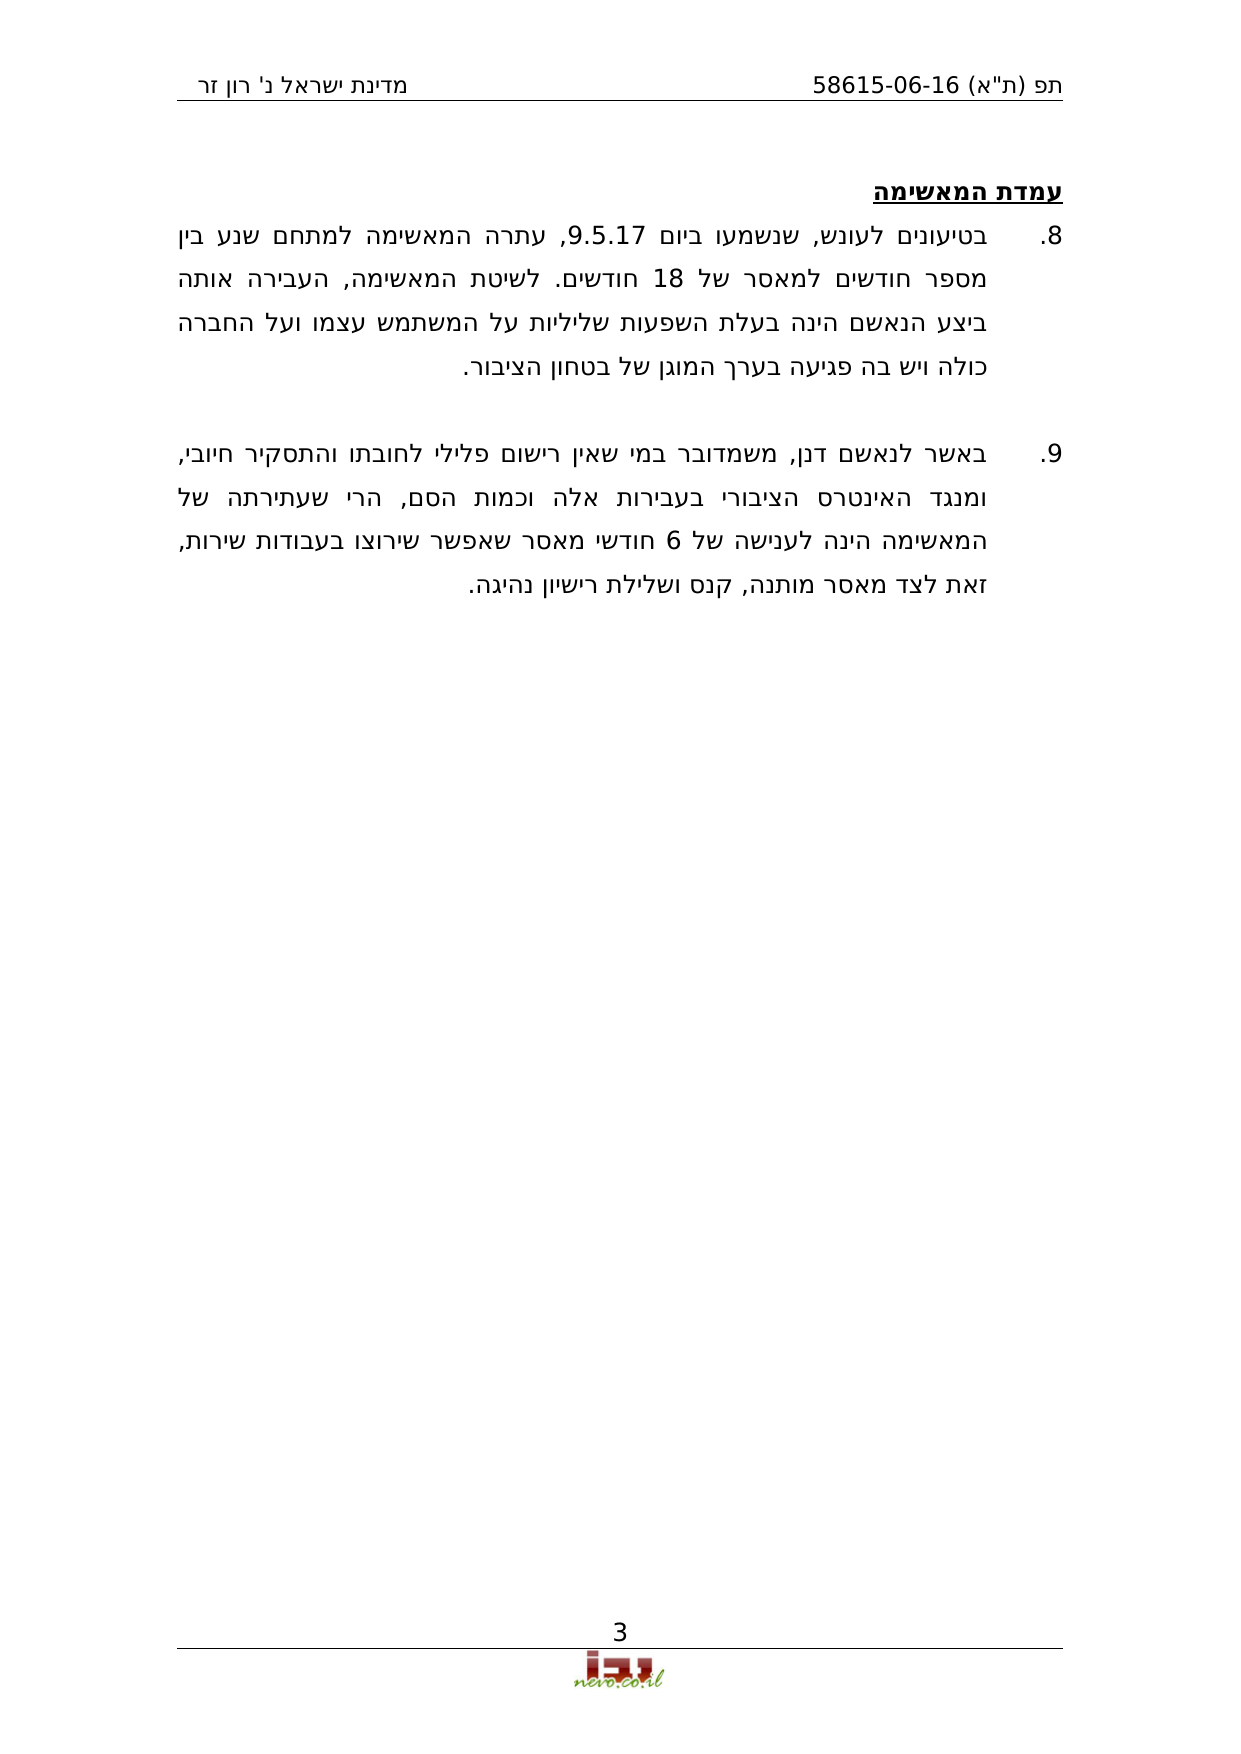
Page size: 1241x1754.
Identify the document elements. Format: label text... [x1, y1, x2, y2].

text עמדת המאשימה [177, 177, 1063, 206]
picture [574, 1650, 666, 1689]
text 9. באשר לנאשם דנן, משמדובר במי שאין רישום פלילי לחובתו והתסקיר חיובי, ומנגד האינטרס הציבורי בעבירות אלה וכמות הסם, הרי שעתירתה של המאשימה הינה לענישה של 6 חודשי מאסר שאפשר שירוצו בעבודות שירות, זאת לצד מאסר מותנה, קנס ושלילת רישיון נהיגה. [177, 439, 1063, 599]
text 8. בטיעונים לעונש, שנשמעו ביום 9.5.17, עתרה המאשימה למתחם שנע בין מספר חודשים למאסר של 18 חודשים. לשיטת המאשימה, העבירה אותה ביצע הנאשם הינה בעלת השפעות שליליות על המשתמש עצמו ועל החברה כולה ויש בה פגיעה בערך המוגן של בטחון הציבור. [177, 221, 1063, 381]
